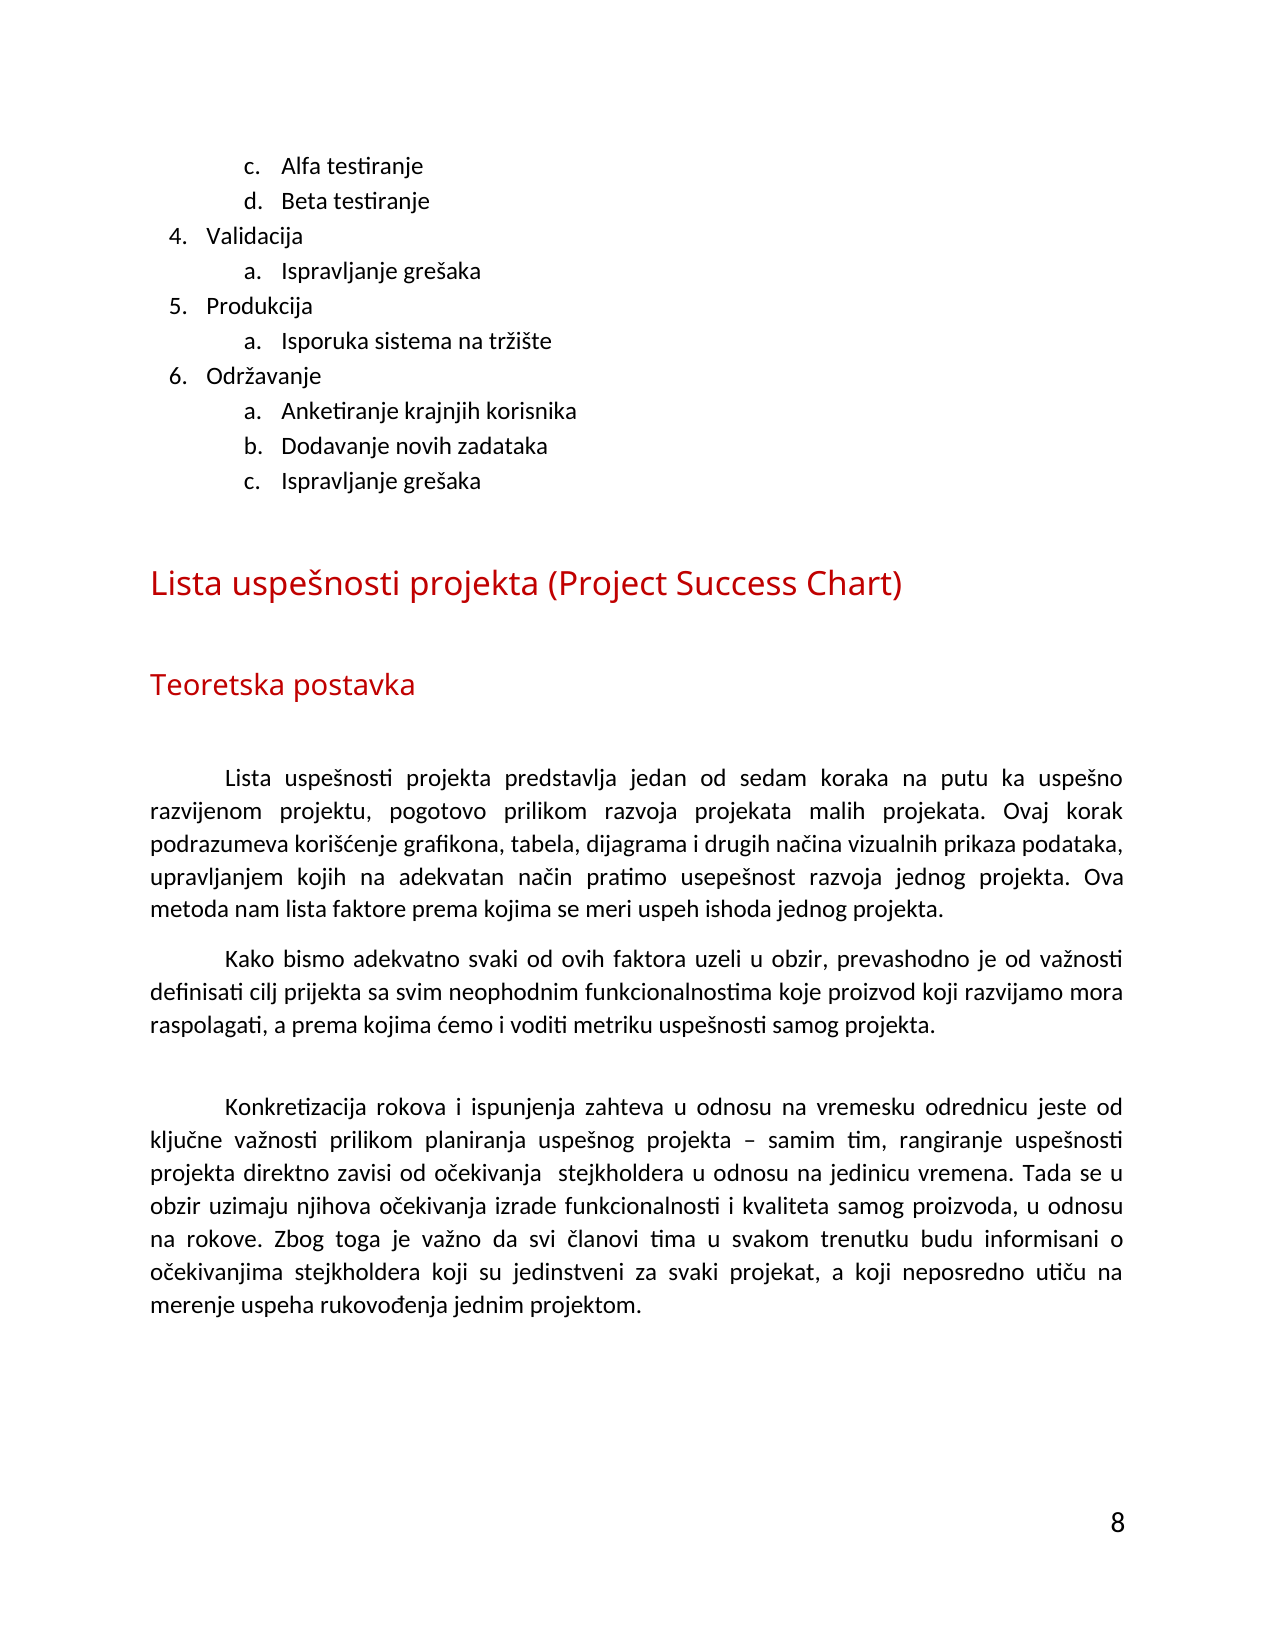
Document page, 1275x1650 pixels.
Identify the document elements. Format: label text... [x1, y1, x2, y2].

list Ispravljanje grešaka [244, 255, 1125, 286]
list Beta testiranje [244, 185, 1125, 216]
subtitle Teoretska postavka [150, 664, 1125, 704]
list Validacija [169, 220, 1125, 251]
list Dodavanje novih zadataka [244, 430, 1125, 461]
list Isporuka sistema na tržište [244, 325, 1125, 356]
text Lista uspešnosti projekta predstavlja jedan od sedam koraka na putu ka uspešno razvijenom projektu, pogotovo prilikom razvoja projekata malih projekata. Ovaj korak podrazumeva korišćenje grafikona, tabela, dijagrama i drugih načina vizualnih prikaza podataka, upravljanjem kojih na adekvatan način pratimo usepešnost razvoja jednog projekta. Ova metoda nam lista faktore prema kojima se meri uspeh ishoda jednog projekta. [150, 762, 1125, 924]
list Anketiranje krajnjih korisnika [244, 395, 1125, 426]
text Kako bismo adekvatno svaki od ovih faktora uzeli u obzir, prevashodno je od važnosti definisati cilj prijekta sa svim neophodnim funkcionalnostima koje proizvod koji razvijamo mora raspolagati, a prema kojima ćemo i voditi metriku uspešnosti samog projekta. [150, 943, 1125, 1039]
list Alfa testiranje [244, 150, 1125, 181]
list Ispravljanje grešaka [244, 465, 1125, 496]
text Konkretizacija rokova i ispunjenja zahteva u odnosu na vremesku odrednicu jeste od ključne važnosti prilikom planiranja uspešnog projekta – samim tim, rangiranje uspešnosti projekta direktno zavisi od očekivanja stejkholdera u odnosu na jedinicu vremena. Tada se u obzir uzimaju njihova očekivanja izrade funkcionalnosti i kvaliteta samog proizvoda, u odnosu na rokove. Zbog toga je važno da svi članovi tima u svakom trenutku budu informisani o očekivanjima stejkholdera koji su jedinstveni za svaki projekat, a koji neposredno utiču na merenje uspeha rukovođenja jednim projektom. [150, 1059, 1125, 1319]
list Održavanje [169, 360, 1125, 391]
subtitle Lista uspešnosti projekta (Project Success Chart) [150, 560, 1125, 605]
list Produkcija [169, 290, 1125, 321]
